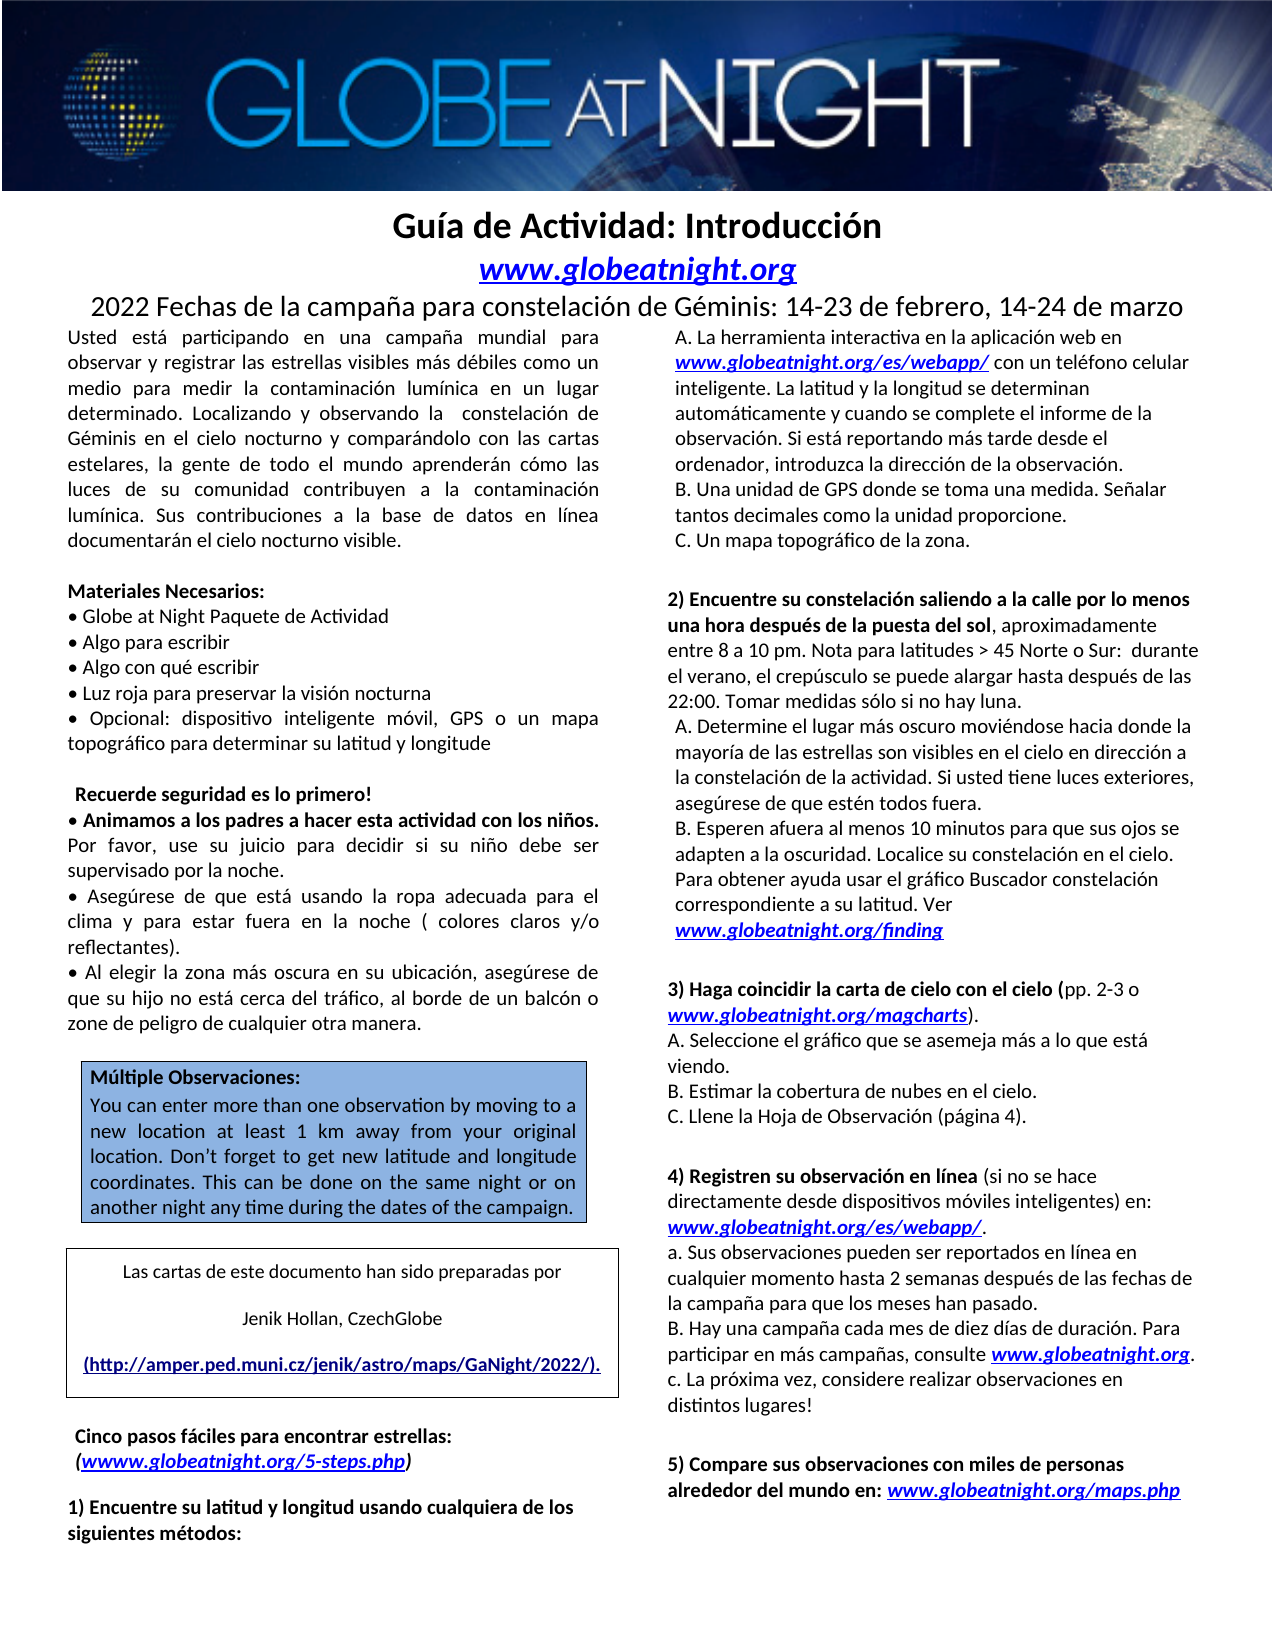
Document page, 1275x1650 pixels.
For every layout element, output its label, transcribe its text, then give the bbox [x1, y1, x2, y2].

text You can enter more than one observation by moving to a new location at least 1 km away from your original location. Don’t forget to get new latitude and longitude coordinates. This can be done on the same night or on another night any time during the dates of the campaign. [82, 1089, 586, 1222]
text a. Sus observaciones pueden ser reportados en línea en cualquier momento hasta 2 semanas después de las fechas de la campaña para que los meses han pasado. [667, 1239, 1200, 1316]
text B. Hay una campaña cada mes de diez días de duración. Para participar en más campañas, consulte www.globeatnight.org. [667, 1316, 1200, 1366]
text (http://amper.ped.muni.cz/jenik/astro/maps/GaNight/2022/). [67, 1340, 618, 1397]
text B. Una unidad de GPS donde se toma una medida. Señalar tantos decimales como la unidad proporcione. [675, 476, 1200, 527]
text A. La herramienta interactiva en la aplicación web en www.globeatnight.org/es/webapp/ con un teléfono celular inteligente. La latitud y la longitud se determinan automáticamente y cuando se complete el informe de la observación. Si está reportando más tarde desde el ordenador, introduzca la dirección de la observación. [675, 324, 1200, 476]
text • Luz roja para preservar la visión nocturna [67, 680, 600, 705]
text • Animamos a los padres a hacer esta actividad con los niños. Por favor, use su juicio para decidir si su niño debe ser supervisado por la noche. [67, 807, 600, 883]
text A. Determine el lugar más oscuro moviéndose hacia donde la mayoría de las estrellas son visibles en el cielo en dirección a la constelación de la actividad. Si usted tiene luces exteriores, asegúrese de que estén todos fuera. [675, 714, 1200, 815]
text 2022 Fechas de la campaña para constelación de Géminis: 14-23 de febrero, 14-24 de marzo [75, 288, 1200, 324]
text Usted está participando en una campaña mundial para observar y registrar las estrellas visibles más débiles como un medio para medir la contaminación lumínica en un lugar determinado. Localizando y observando la constelación de Géminis en el cielo nocturno y comparándolo con las cartas estelares, la gente de todo el mundo aprenderán cómo las luces de su comunidad contribuyen a la contaminación lumínica. Sus contribuciones a la base de datos en línea documentarán el cielo nocturno visible. [67, 324, 600, 553]
text B. Esperen afuera al menos 10 minutos para que sus ojos se adapten a la oscuridad. Localice su constelación en el cielo. Para obtener ayuda usar el gráfico Buscador constelación correspondiente a su latitud. Ver www.globeatnight.org/finding [675, 815, 1200, 942]
text B. Estimar la cobertura de nubes en el cielo. [667, 1078, 1200, 1104]
text • Algo con qué escribir [67, 654, 600, 680]
text C. Un mapa topográfico de la zona. [675, 527, 1200, 553]
text Recuerde seguridad es lo primero! [75, 781, 600, 807]
text Cinco pasos fáciles para encontrar estrellas: (wwww.globeatnight.org/5-steps.php) [75, 1423, 600, 1474]
text • Al elegir la zona más oscura en su ubicación, asegúrese de que su hijo no está cerca del tráfico, al borde de un balcón o zone de peligro de cualquier otra manera. [67, 959, 600, 1036]
text 4) Registren su observación en línea (si no se hace directamente desde dispositivos móviles inteligentes) en: www.globeatnight.org/es/webapp/. [667, 1163, 1200, 1239]
text C. Llene la Hoja de Observación (página 4). [667, 1104, 1200, 1129]
text 3) Haga coincidir la carta de cielo con el cielo (pp. 2-3 o www.globeatnight.org/magcharts). [667, 977, 1200, 1027]
text • Globe at Night Paquete de Actividad [67, 603, 600, 629]
text • Algo para escribir [67, 629, 600, 654]
text Guía de Actividad: Introducción [75, 191, 1200, 247]
text c. La próxima vez, considere realizar observaciones en distintos lugares! [667, 1366, 1200, 1417]
text A. Seleccione el gráfico que se asemeja más a lo que está viendo. [667, 1027, 1200, 1078]
text www.globeatnight.org [75, 247, 1200, 288]
text Jenik Hollan, CzechGlobe [67, 1294, 618, 1340]
text 2) Encuentre su constelación saliendo a la calle por lo menos una hora después de la puesta del sol, aproximadamente entre 8 a 10 pm. Nota para latitudes > 45 Norte o Sur: durante el verano, el crepúsculo se puede alargar hasta después de las 22:00. Tomar medidas sólo si no hay luna. [667, 587, 1200, 714]
text Múltiple Observaciones: [82, 1062, 586, 1089]
text Las cartas de este documento han sido preparadas por [67, 1249, 618, 1294]
text Materiales Necesarios: [67, 578, 600, 603]
text 5) Compare sus observaciones con miles de personas alrededor del mundo en: www.globeatnight.org/maps.php [667, 1451, 1200, 1502]
text • Opcional: dispositivo inteligente móvil, GPS o un mapa topográfico para determinar su latitud y longitude [67, 705, 600, 756]
text 1) Encuentre su latitud y longitud usando cualquiera de los siguientes métodos: [67, 1494, 600, 1545]
text • Asegúrese de que está usando la ropa adecuada para el clima y para estar fuera en la noche ( colores claros y/o reflectantes). [67, 883, 600, 959]
